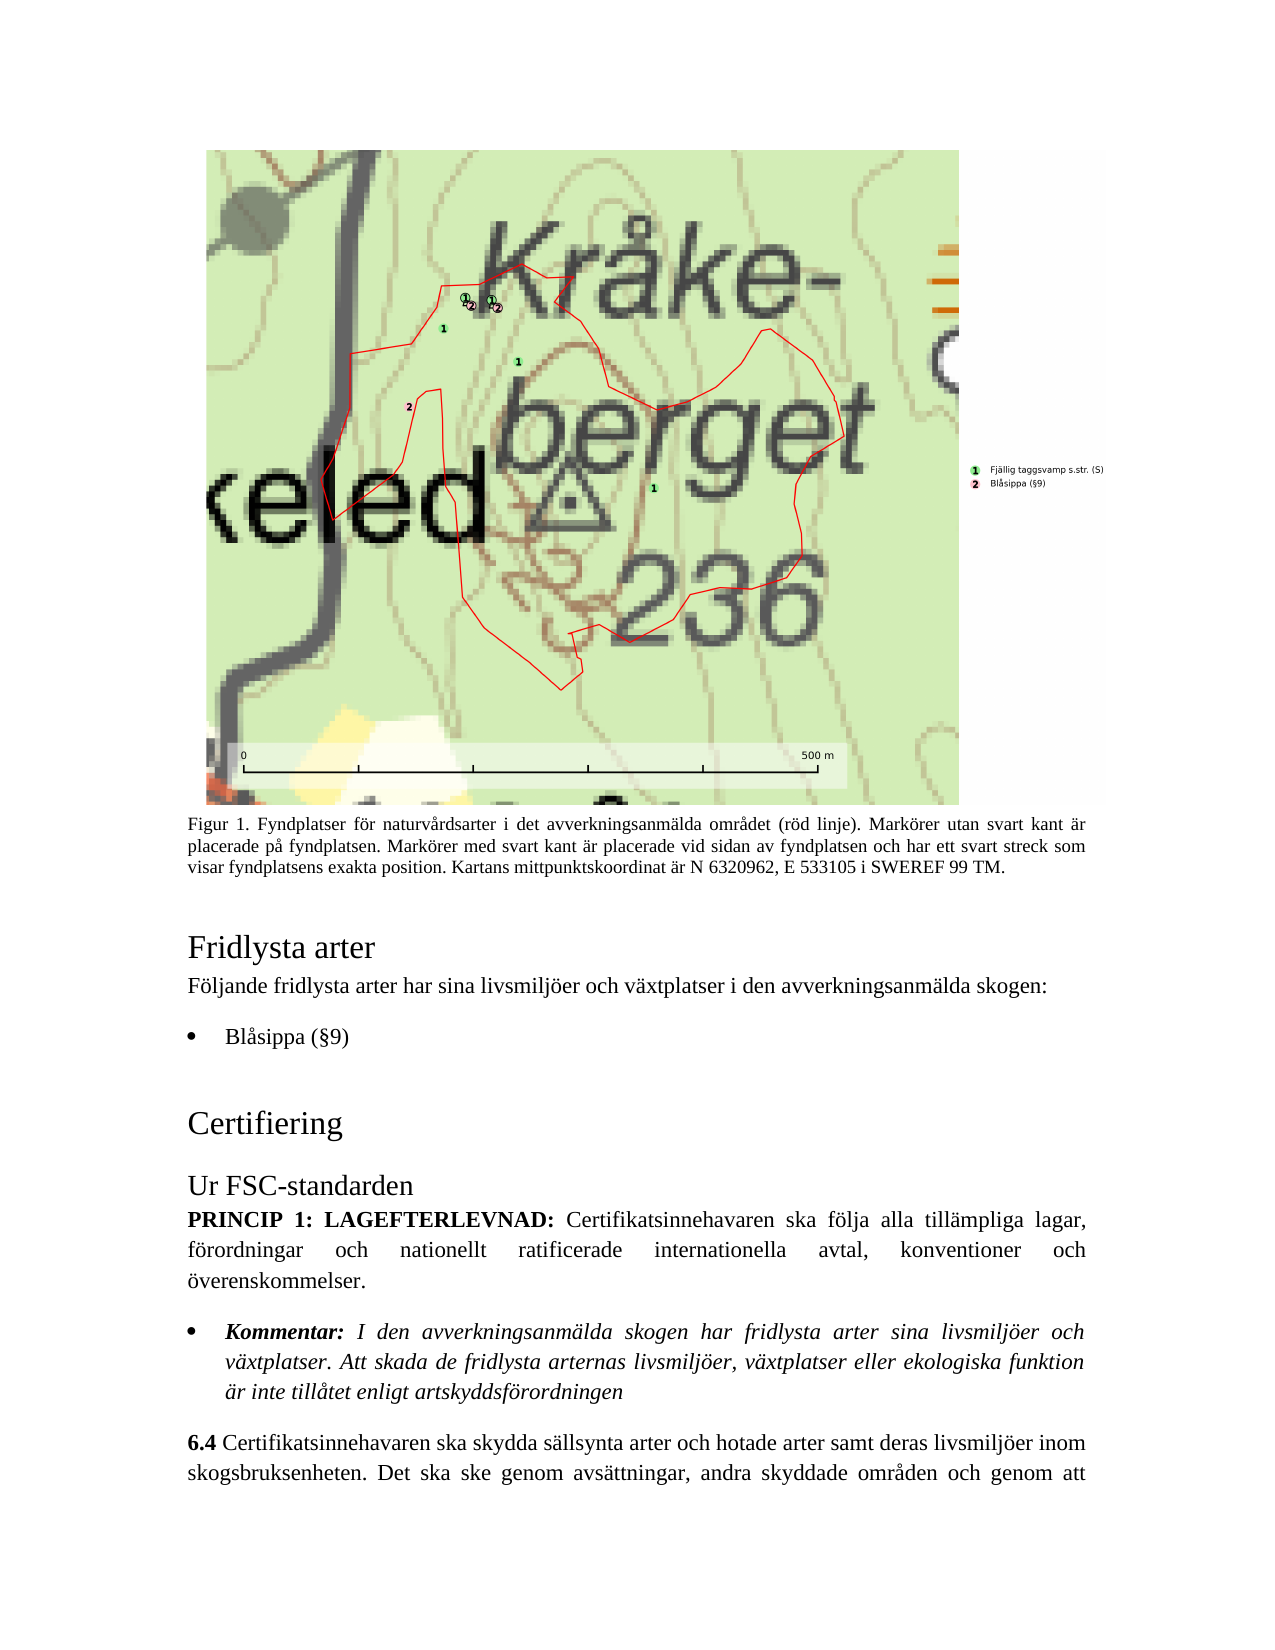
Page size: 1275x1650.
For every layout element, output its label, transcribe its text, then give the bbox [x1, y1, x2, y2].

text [187, 1429, 1087, 1486]
subtitle Certifiering [187, 1103, 1087, 1141]
list Blåsippa (§9) [187, 1023, 1087, 1049]
subtitle Fridlysta arter [187, 928, 1087, 966]
subtitle Ur FSC-standarden [187, 1168, 1087, 1201]
text PRINCIP 1: LAGEFTERLEVNAD: Certifikatsinnehavaren ska följa alla tillämpliga lagar, förordningar och nationellt ratificerade internationella avtal, konventioner och överenskommelser. [187, 1206, 1087, 1293]
text Figur 1. Fyndplatser för naturvårdsarter i det avverkningsanmälda området (röd linje). Markörer utan svart kant är placerade på fyndplatsen. Markörer med svart kant är placerade vid sidan av fyndplatsen och har ett svart streck som visar fyndplatsens exakta position. Kartans mittpunktskoordinat är N 6320962, E 533105 i SWEREF 99 TM. [187, 813, 1087, 878]
list Kommentar: I den avverkningsanmälda skogen har fridlysta arter sina livsmiljöer och växtplatser. Att skada de fridlysta arternas livsmiljöer, växtplatser eller ekologiska funktion är inte tillåtet enligt artskyddsförordningen [187, 1318, 1087, 1404]
picture [206, 150, 1107, 805]
text Följande fridlysta arter har sina livsmiljöer och växtplatser i den avverkningsanmälda skogen: [187, 972, 1087, 998]
